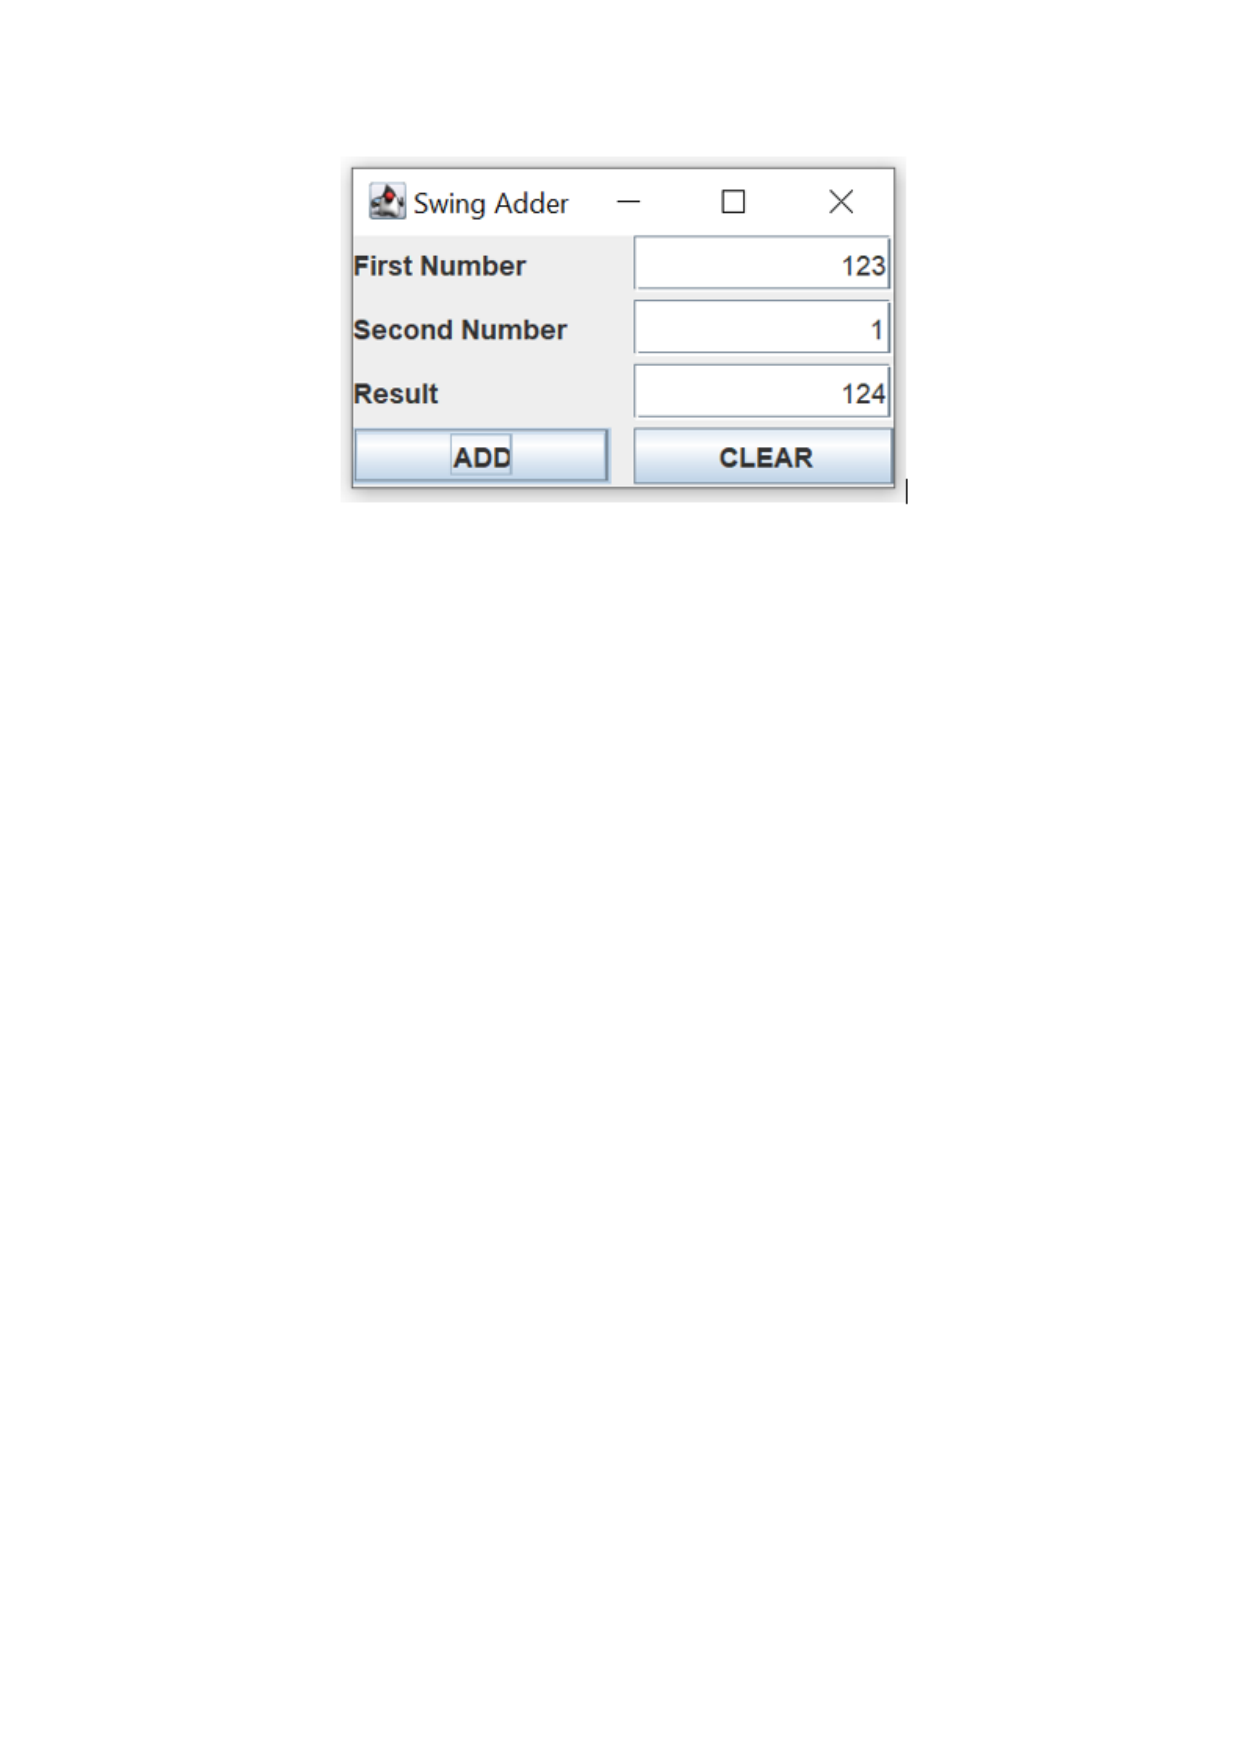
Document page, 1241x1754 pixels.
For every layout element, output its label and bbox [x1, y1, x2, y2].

picture [330, 150, 910, 509]
